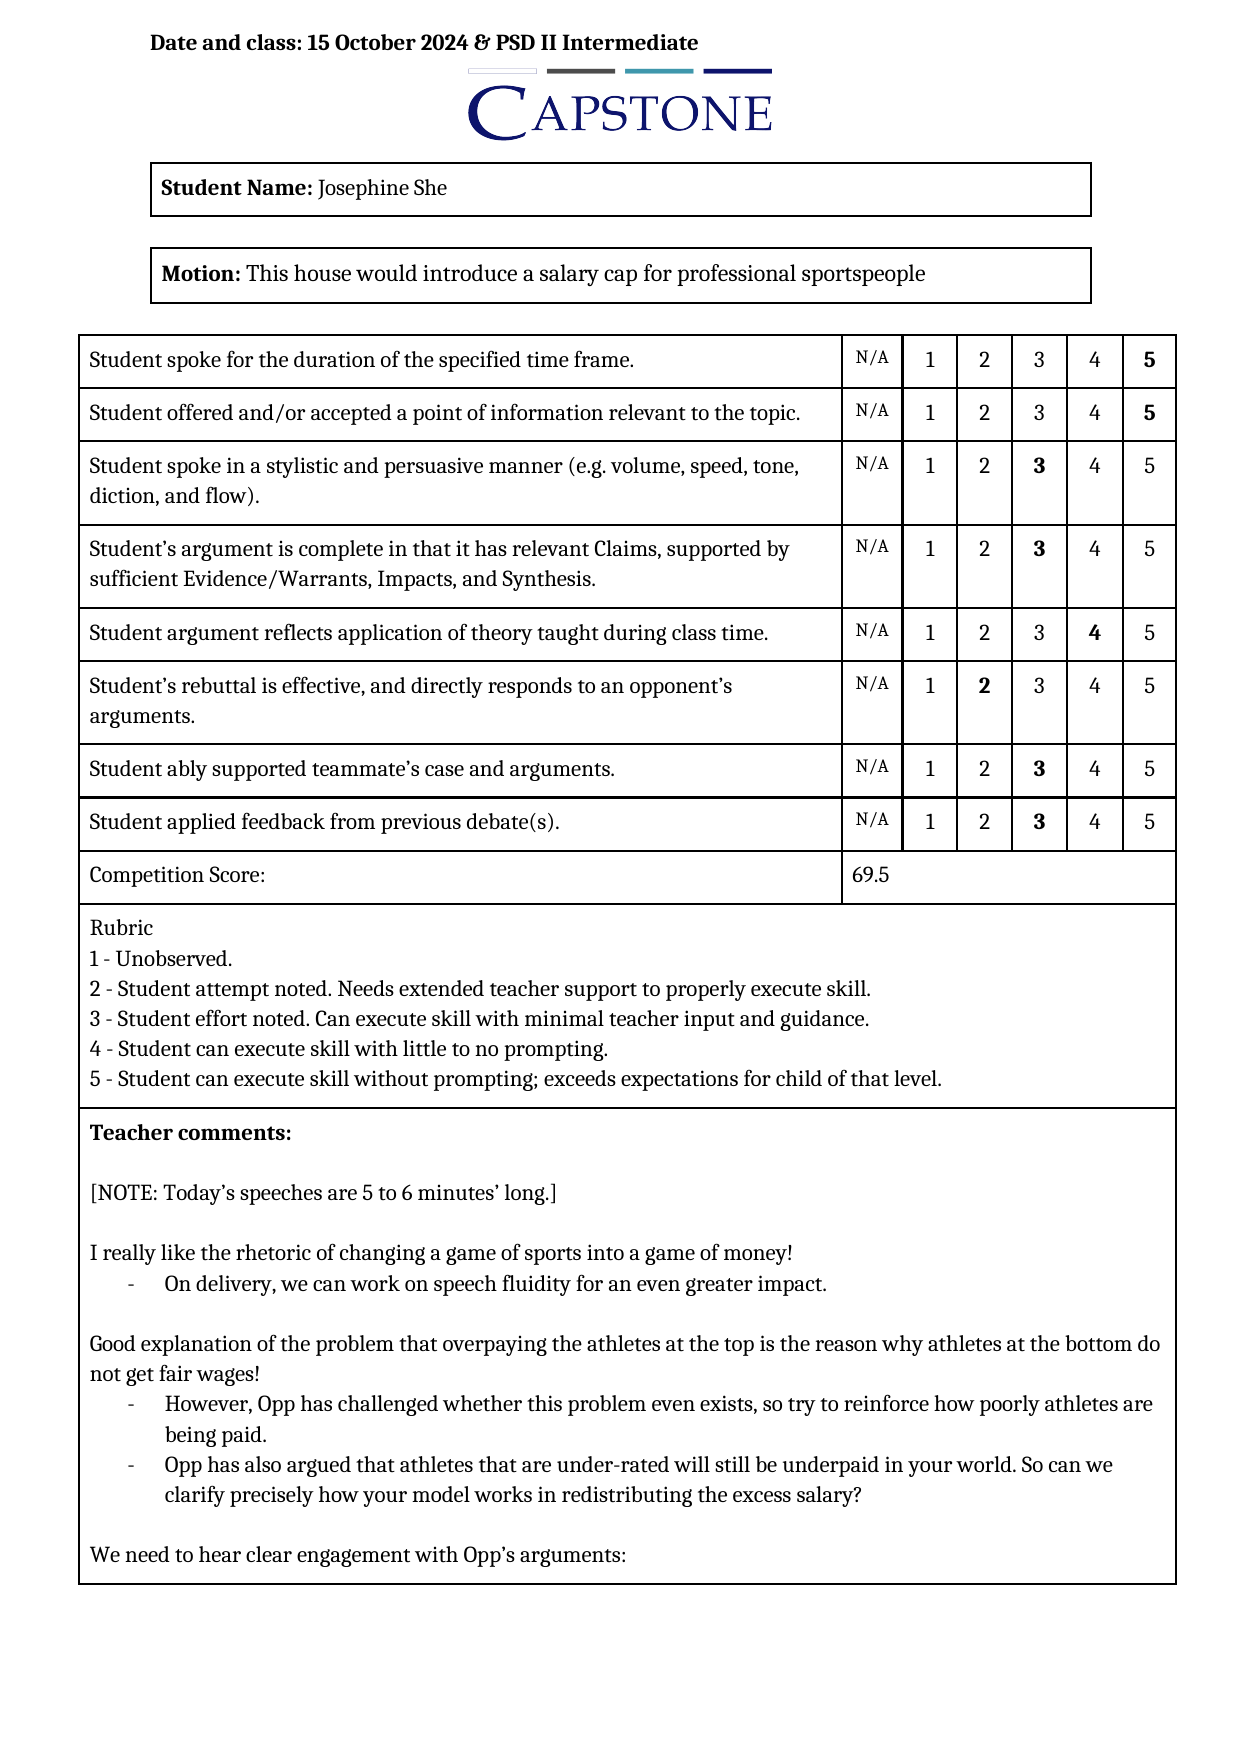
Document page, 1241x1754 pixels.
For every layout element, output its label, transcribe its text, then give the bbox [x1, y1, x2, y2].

table_cell 4 [1068, 662, 1122, 743]
table_header 1 [904, 336, 956, 387]
table_header N/A [843, 336, 901, 387]
table_cell 4 [1068, 389, 1122, 440]
table_cell Student spoke in a stylistic and persuasive manner (e.g. volume, speed, tone, diction, and flow). [80, 442, 841, 523]
table_header Motion: This house would introduce a salary cap for professional sportspeople [152, 249, 1090, 302]
table_header 4 [1068, 336, 1122, 387]
table_cell Competition Score: [80, 852, 841, 903]
table_cell 3 [1013, 442, 1066, 523]
table_cell 1 [904, 389, 956, 440]
table_cell N/A [843, 745, 901, 796]
table_cell N/A [843, 442, 901, 523]
table_cell 1 [904, 609, 956, 660]
table_header 2 [958, 336, 1011, 387]
table_cell Student argument reflects application of theory taught during class time. [80, 609, 841, 660]
table_cell 5 [1124, 799, 1175, 849]
table_cell 4 [1068, 609, 1122, 660]
table_cell 5 [1124, 389, 1175, 440]
table_cell N/A [843, 662, 901, 743]
table_header 5 [1124, 336, 1175, 387]
table_cell 3 [1013, 526, 1066, 607]
table_cell 5 [1124, 662, 1175, 743]
table_cell 3 [1013, 609, 1066, 660]
table_cell 69.5 [843, 852, 1175, 903]
table_cell Rubric 1 - Unobserved. 2 - Student attempt noted. Needs extended teacher support to properly execute skill. 3 - Student effort noted. Can execute skill with minimal teacher input and guidance. 4 - Student can execute skill with little to no prompting. 5 - Student can execute skill without prompting; exceeds expectations for child of that level. [80, 905, 1175, 1107]
table_cell 3 [1013, 389, 1066, 440]
table_cell 3 [1013, 662, 1066, 743]
table_cell N/A [843, 799, 901, 849]
table_header Student spoke for the duration of the specified time frame. [80, 336, 841, 387]
table_cell 3 [1013, 799, 1066, 849]
table_cell 5 [1124, 526, 1175, 607]
table_cell 4 [1068, 442, 1122, 523]
table_cell 4 [1068, 745, 1122, 796]
table_cell 2 [958, 662, 1011, 743]
table_cell 2 [958, 389, 1011, 440]
table_cell N/A [843, 389, 901, 440]
table_cell 1 [904, 442, 956, 523]
table_cell 1 [904, 526, 956, 607]
table_cell Student’s rebuttal is effective, and directly responds to an opponent’s arguments. [80, 662, 841, 743]
table_cell 5 [1124, 745, 1175, 796]
table_cell 4 [1068, 526, 1122, 607]
table_header 3 [1013, 336, 1066, 387]
table_cell 4 [1068, 799, 1122, 849]
table_cell 1 [904, 745, 956, 796]
table_cell N/A [843, 526, 901, 607]
table_cell Student ably supported teammate’s case and arguments. [80, 745, 841, 796]
table_cell 2 [958, 442, 1011, 523]
table_cell N/A [843, 609, 901, 660]
table_cell 1 [904, 799, 956, 849]
table_cell Student offered and/or accepted a point of information relevant to the topic. [80, 389, 841, 440]
table_cell 2 [958, 745, 1011, 796]
table_cell 1 [904, 662, 956, 743]
table_header Student Name: Josephine She [152, 164, 1090, 215]
picture [460, 60, 781, 147]
table_cell 2 [958, 526, 1011, 607]
table_cell 3 [1013, 745, 1066, 796]
table_cell 5 [1124, 609, 1175, 660]
table_cell Student applied feedback from previous debate(s). [80, 799, 841, 849]
table_cell 5 [1124, 442, 1175, 523]
table_cell 2 [958, 799, 1011, 849]
table_cell 2 [958, 609, 1011, 660]
table_cell Student’s argument is complete in that it has relevant Claims, supported by sufficient Evidence/Warrants, Impacts, and Synthesis. [80, 526, 841, 607]
